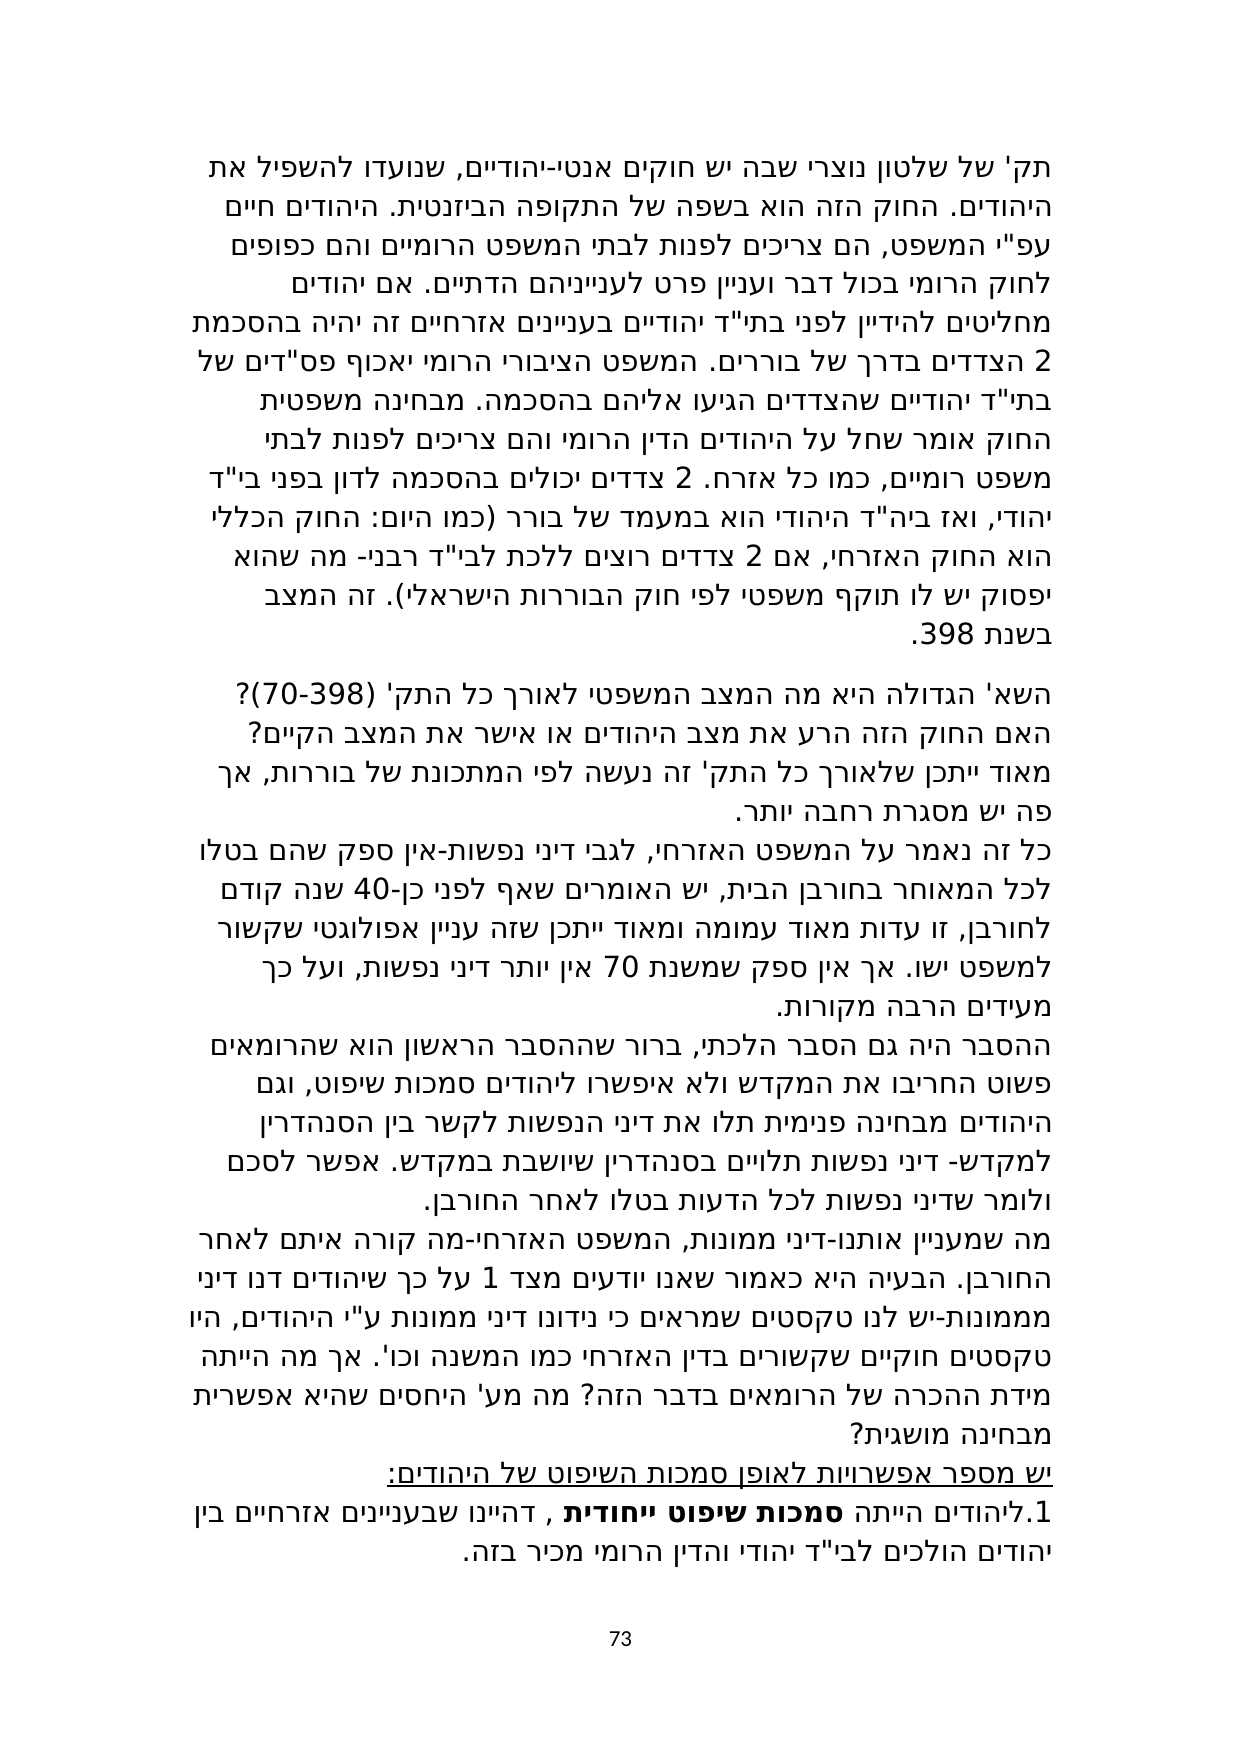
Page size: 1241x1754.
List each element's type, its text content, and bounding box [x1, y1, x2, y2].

text השא' הגדולה היא מה המצב המשפטי לאורך כל התק' (70-398)? האם החוק הזה הרע את מצב היהודים או אישר את המצב הקיים? [187, 677, 1053, 750]
text ההסבר היה גם הסבר הלכתי, ברור שההסבר הראשון הוא שהרומאים פשוט החריבו את המקדש ולא איפשרו ליהודים סמכות שיפוט, וגם היהודים מבחינה פנימית תלו את דיני הנפשות לקשר בין הסנהדרין למקדש- דיני נפשות תלויים בסנהדרין שיושבת במקדש. אפשר לסכם ולומר שדיני נפשות לכל הדעות בטלו לאחר החורבן. [187, 1028, 1053, 1218]
text 1.ליהודים הייתה סמכות שיפוט ייחודית , דהיינו שבעניינים אזרחיים בין יהודים הולכים לבי"ד יהודי והדין הרומי מכיר בזה. [187, 1495, 1053, 1568]
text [187, 150, 1053, 651]
text כל זה נאמר על המשפט האזרחי, לגבי דיני נפשות-אין ספק שהם בטלו לכל המאוחר בחורבן הבית, יש האומרים שאף לפני כן-40 שנה קודם לחורבן, זו עדות מאוד עמומה ומאוד ייתכן שזה עניין אפולוגטי שקשור למשפט ישו. אך אין ספק שמשנת 70 אין יותר דיני נפשות, ועל כך מעידים הרבה מקורות. [187, 833, 1053, 1023]
text יש מספר אפשרויות לאופן סמכות השיפוט של היהודים: [158, 1456, 1053, 1490]
text מאוד ייתכן שלאורך כל התק' זה נעשה לפי המתכונת של בוררות, אך פה יש מסגרת רחבה יותר. [187, 755, 1053, 828]
text מה שמעניין אותנו-דיני ממונות, המשפט האזרחי-מה קורה איתם לאחר החורבן. הבעיה היא כאמור שאנו יודעים מצד 1 על כך שיהודים דנו דיני מממונות-יש לנו טקסטים שמראים כי נידונו דיני ממונות ע"י היהודים, היו טקסטים חוקיים שקשורים בדין האזרחי כמו המשנה וכו'. אך מה הייתה מידת ההכרה של הרומאים בדבר הזה? מה מע' היחסים שהיא אפשרית מבחינה מושגית? [187, 1223, 1053, 1451]
